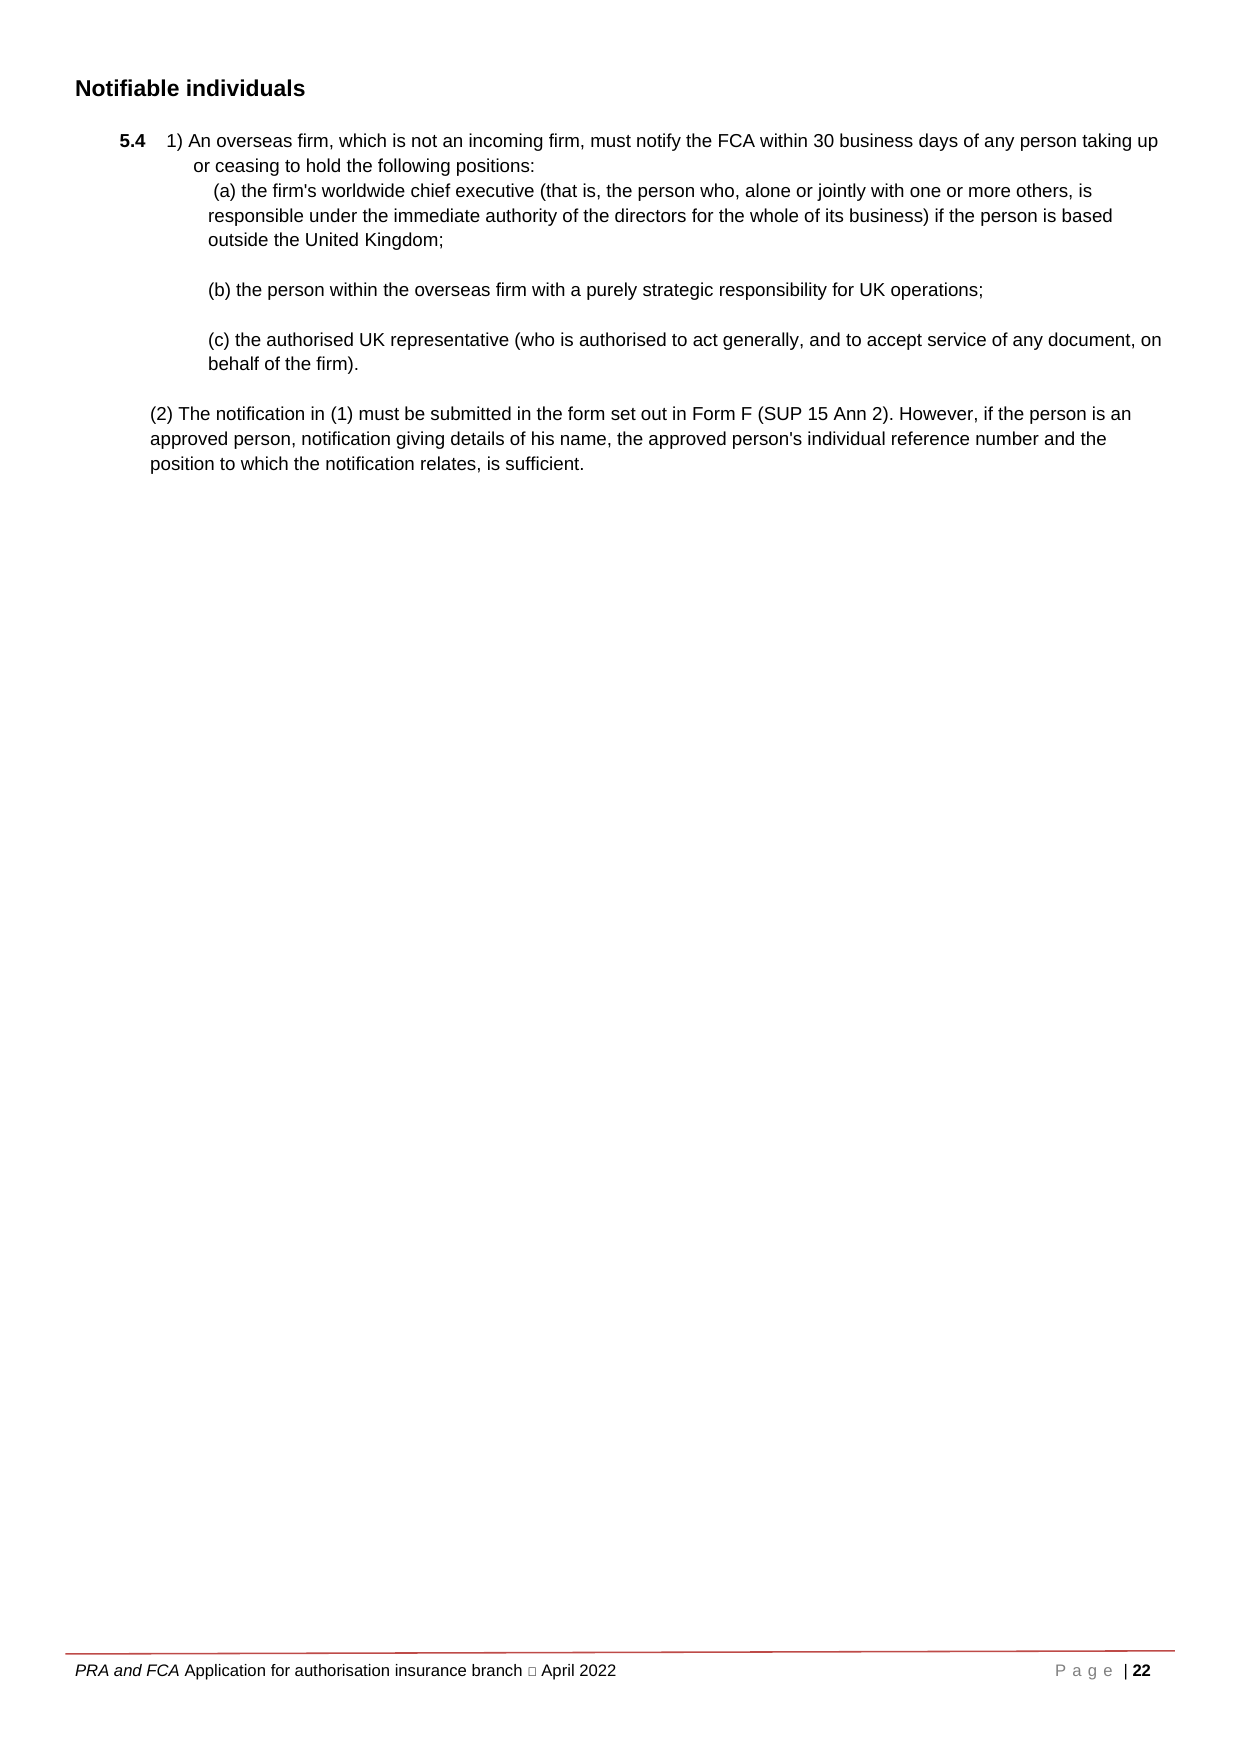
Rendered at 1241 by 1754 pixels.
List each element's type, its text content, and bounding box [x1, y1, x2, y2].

text 5.4 1) An overseas firm, which is not an incoming firm, must notify the FCA within 30 business days of any person taking up or ceasing to hold the following positions: [119, 130, 1165, 176]
text (c) the authorised UK representative (who is authorised to act generally, and to accept service of any document, on behalf of the firm). [208, 328, 1165, 375]
text (2) The notification in (1) must be submitted in the form set out in Form F (SUP 15 Ann 2). However, if the person is an approved person, notification giving details of his name, the approved person's individual reference number and the position to which the notification relates, is sufficient. [150, 403, 1165, 474]
text Notifiable individuals [75, 75, 1165, 101]
text (a) the firm's worldwide chief executive (that is, the person who, alone or jointly with one or more others, is responsible under the immediate authority of the directors for the whole of its business) if the person is based outside the United Kingdom; [208, 179, 1165, 251]
text (b) the person within the overseas firm with a purely strategic responsibility for UK operations; [208, 279, 1165, 300]
